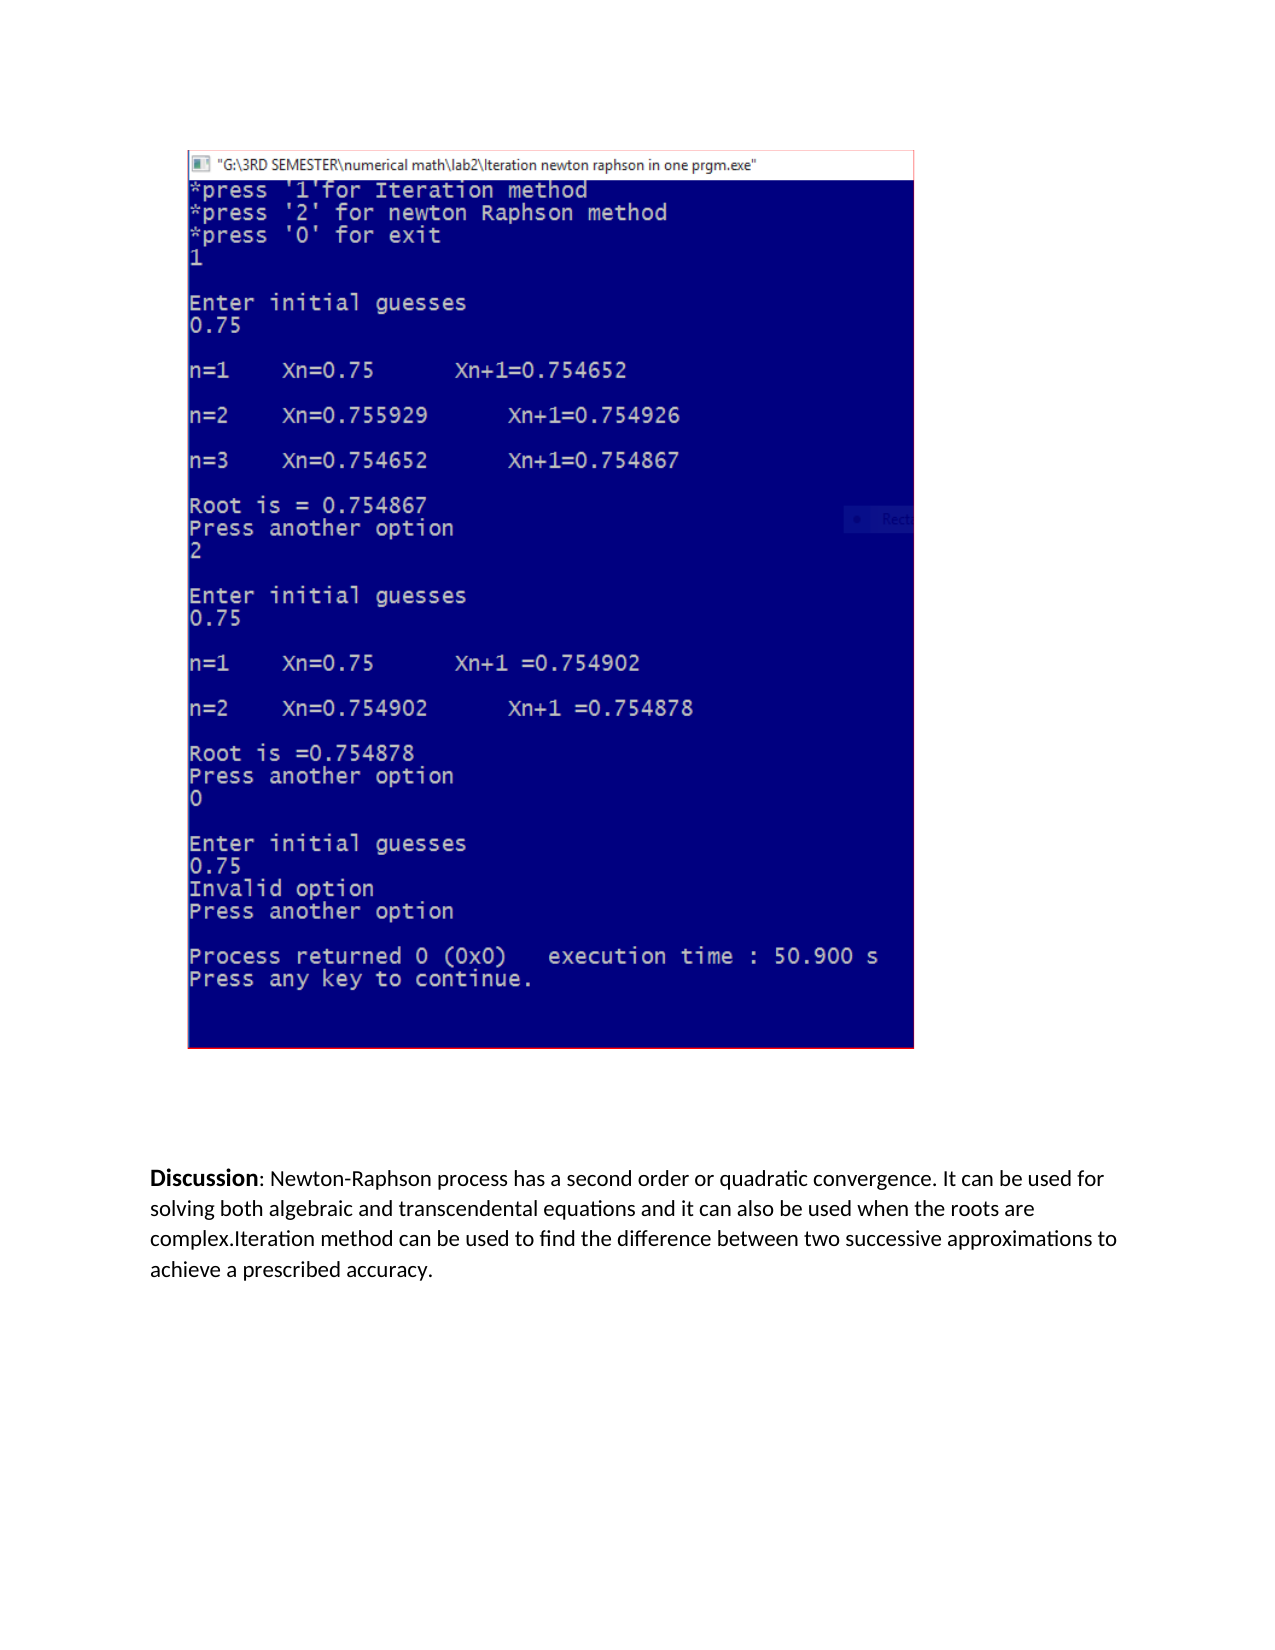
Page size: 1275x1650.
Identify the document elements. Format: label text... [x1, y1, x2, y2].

text Discussion: Newton-Raphson process has a second order or quadratic convergence. It can be used for solving both algebraic and transcendental equations and it can also be used when the roots are complex.Iteration method can be used to find the difference between two successive approximations to achieve a prescribed accuracy. [150, 1162, 1125, 1283]
picture [187, 150, 915, 1049]
